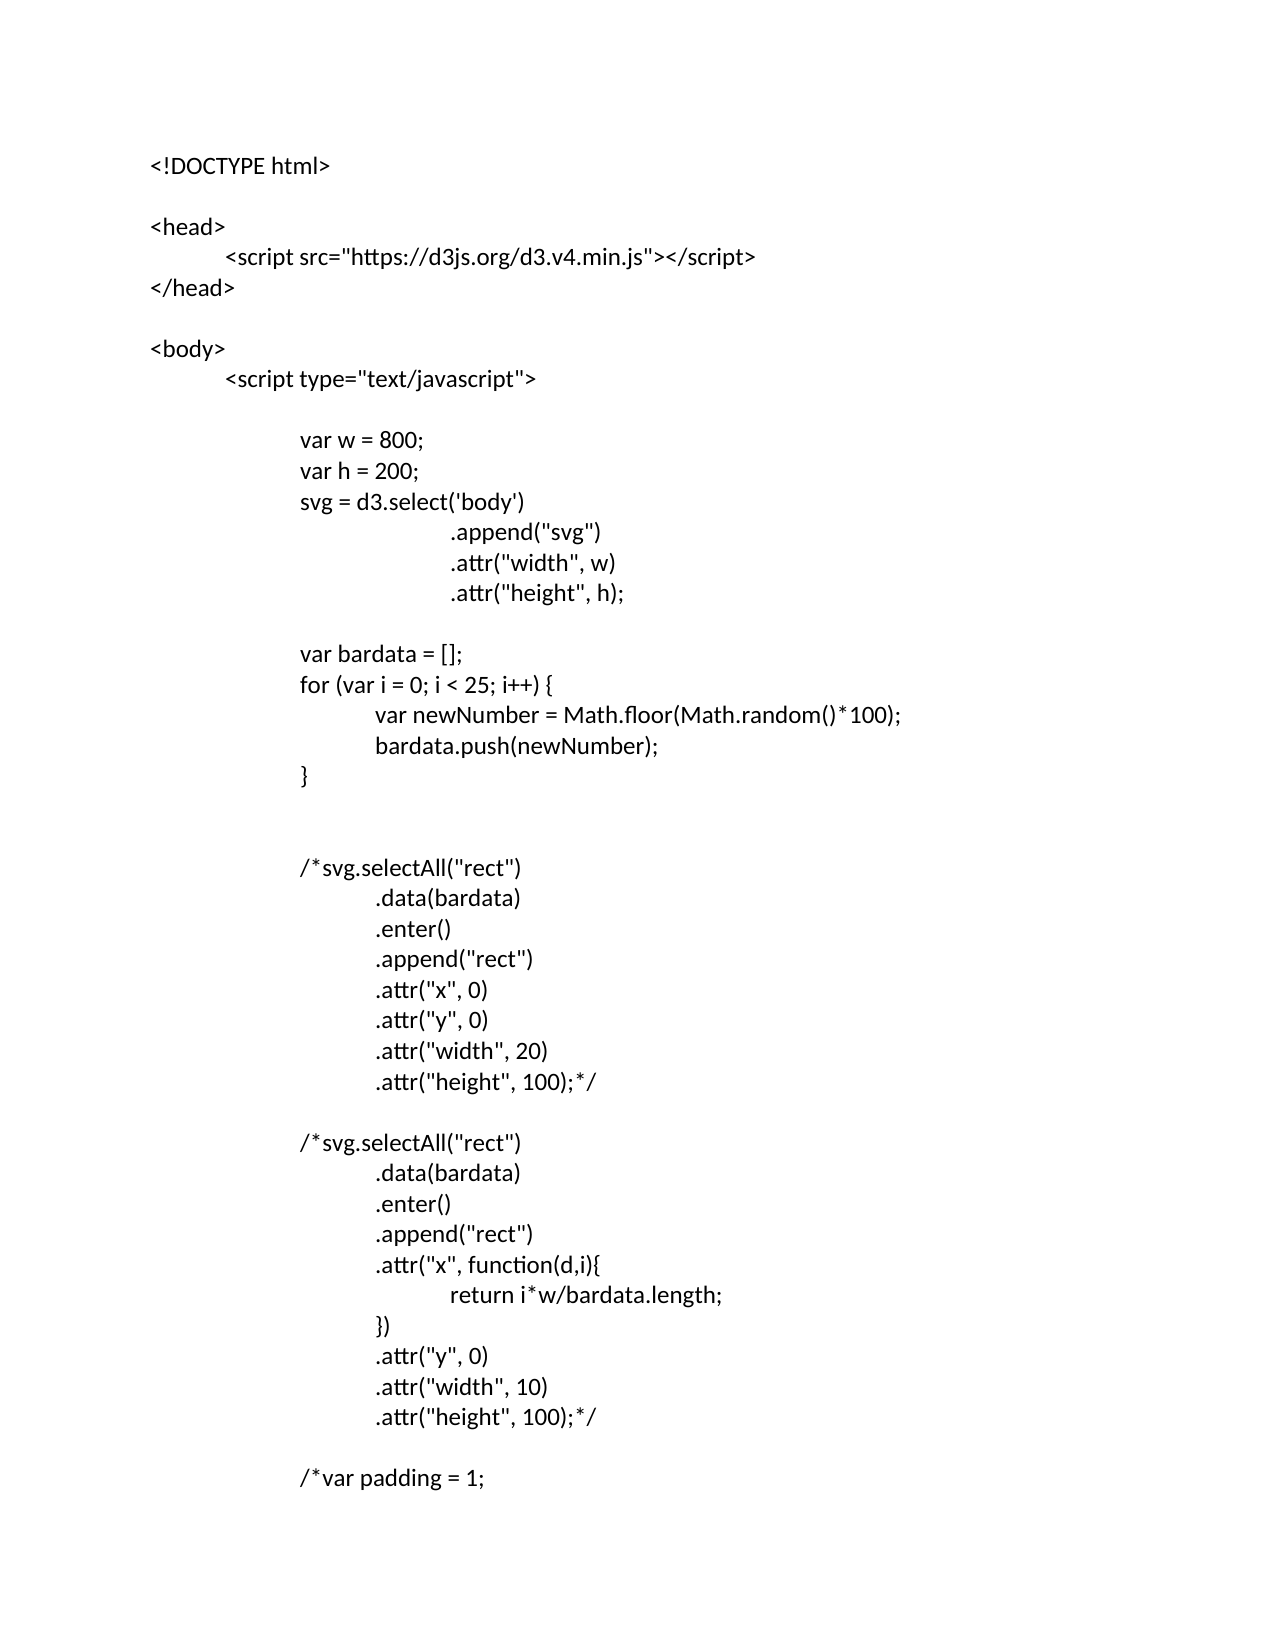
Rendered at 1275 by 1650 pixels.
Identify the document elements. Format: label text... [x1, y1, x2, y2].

text .attr("height", 100);*/ [150, 1401, 1125, 1432]
text .append("svg") [150, 516, 1125, 547]
text .data(bardata) [150, 1157, 1125, 1188]
text return i*w/bardata.length; [150, 1279, 1125, 1310]
text var h = 200; [150, 455, 1125, 486]
text <script src="https://d3js.org/d3.v4.min.js"></script> [150, 242, 1125, 272]
text .attr("width", w) [150, 547, 1125, 577]
text .attr("width", 20) [150, 1035, 1125, 1066]
text <body> [150, 333, 1125, 364]
text /*svg.selectAll("rect") [150, 852, 1125, 882]
text .attr("height", h); [150, 577, 1125, 608]
text var w = 800; [150, 425, 1125, 455]
text for (var i = 0; i < 25; i++) { [150, 669, 1125, 699]
text </head> [150, 272, 1125, 303]
text /*var padding = 1; [150, 1462, 1125, 1493]
text .attr("y", 0) [150, 1004, 1125, 1035]
text }) [150, 1310, 1125, 1340]
text .append("rect") [150, 943, 1125, 974]
text <head> [150, 211, 1125, 242]
text .attr("x", 0) [150, 974, 1125, 1004]
text var bardata = []; [150, 638, 1125, 669]
text svg = d3.select('body') [150, 486, 1125, 516]
text .append("rect") [150, 1218, 1125, 1249]
text .attr("width", 10) [150, 1371, 1125, 1401]
text .data(bardata) [150, 882, 1125, 913]
text .enter() [150, 1188, 1125, 1218]
text .attr("x", function(d,i){ [150, 1249, 1125, 1279]
text var newNumber = Math.floor(Math.random()*100); [150, 699, 1125, 730]
text .attr("y", 0) [150, 1340, 1125, 1371]
text .enter() [150, 913, 1125, 943]
text } [150, 760, 1125, 791]
text <script type="text/javascript"> [150, 364, 1125, 394]
text /*svg.selectAll("rect") [150, 1127, 1125, 1157]
text bardata.push(newNumber); [150, 730, 1125, 760]
text <!DOCTYPE html> [150, 150, 1125, 181]
text .attr("height", 100);*/ [150, 1066, 1125, 1096]
